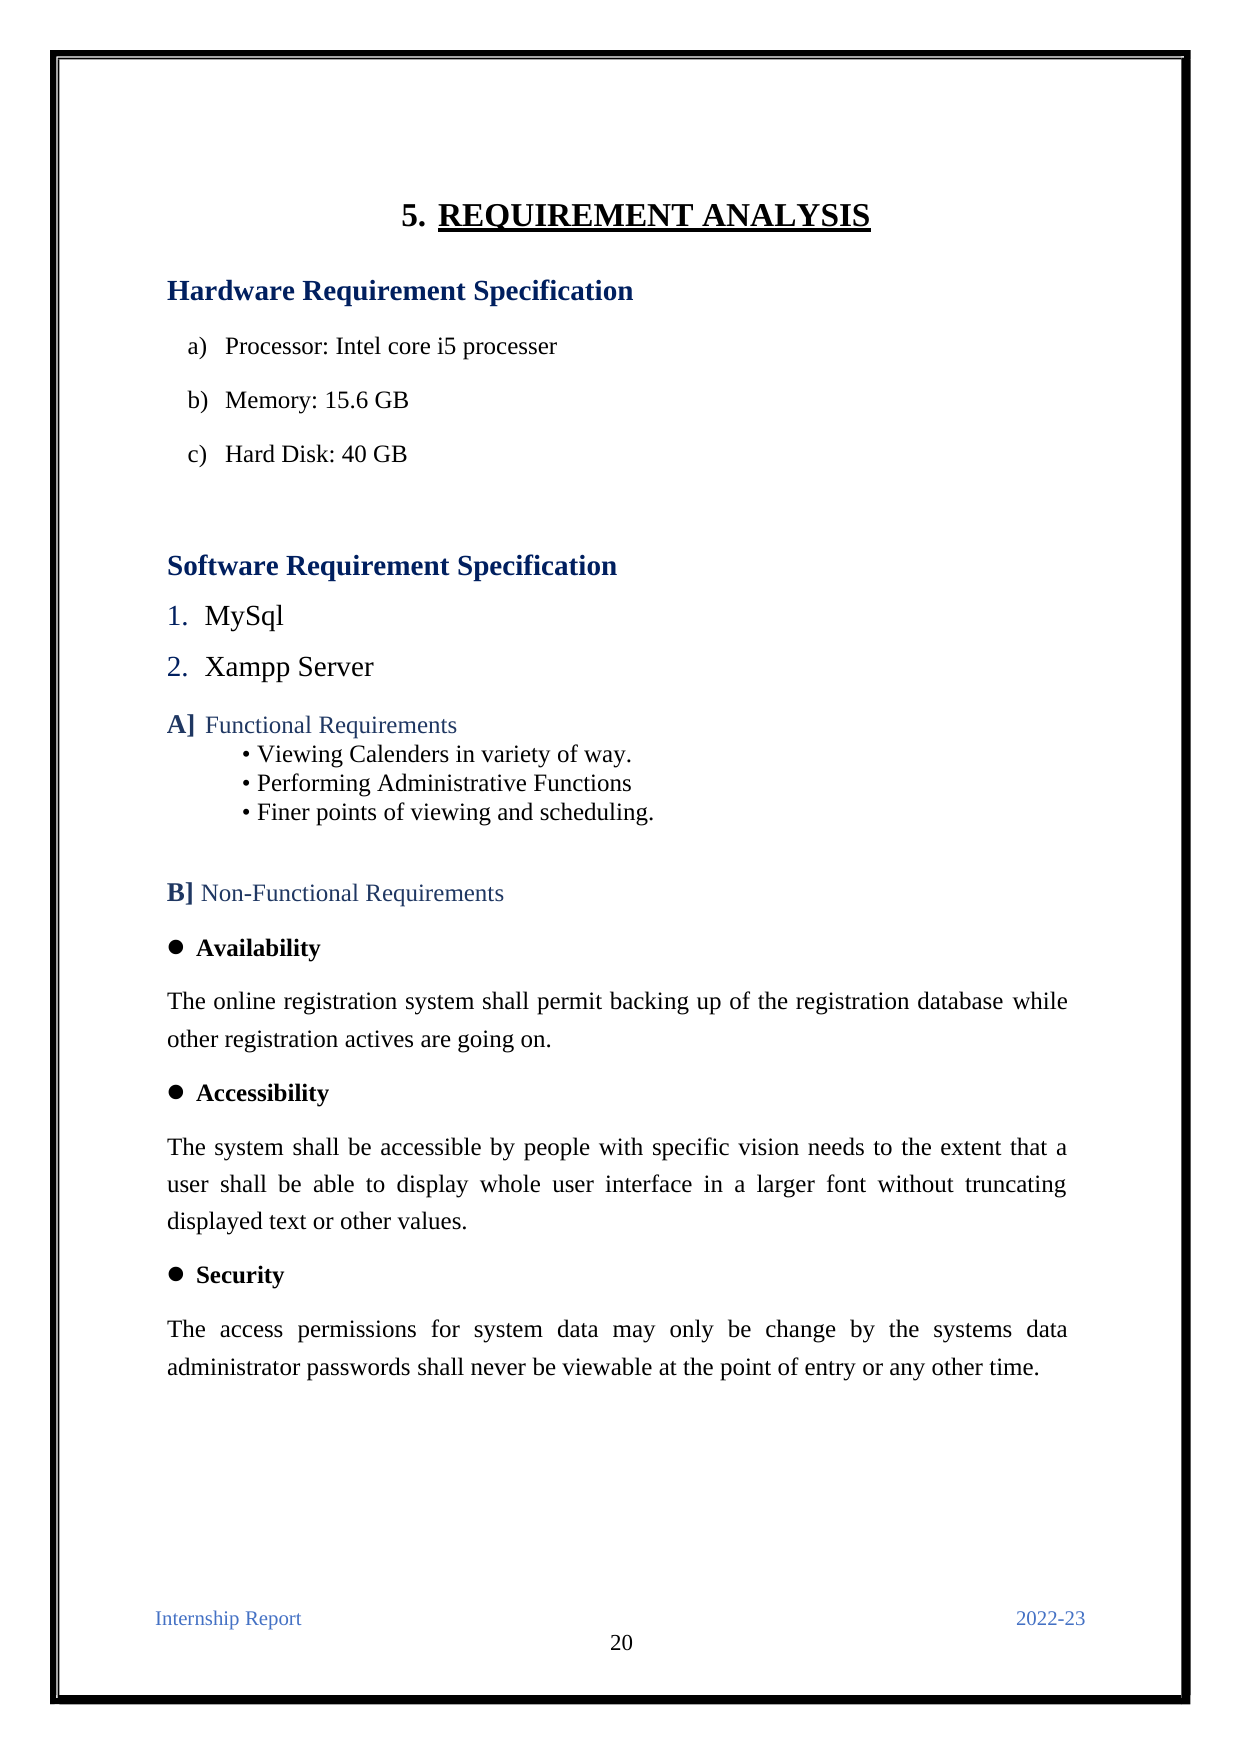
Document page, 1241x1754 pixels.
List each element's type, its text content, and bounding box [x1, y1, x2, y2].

subtitle Security [166, 1260, 1103, 1289]
list Xampp Server [167, 649, 1103, 682]
list Non-Functional Requirements [167, 876, 1103, 907]
text The online registration system shall permit backing up of the registration database while other registration actives are going on. [167, 986, 1068, 1052]
list Memory: 15.6 GB [187, 385, 1103, 414]
list Functional Requirements [167, 709, 1103, 740]
subtitle 5. REQUIREMENT ANALYSIS [401, 195, 1103, 233]
text The system shall be accessible by people with specific vision needs to the extent that a user shall be able to display whole user interface in a larger font without truncating displayed text or other values. [167, 1132, 1067, 1235]
list Processor: Intel core i5 processer [187, 331, 1103, 360]
list Hard Disk: 40 GB [187, 439, 1103, 468]
subtitle Software Requirement Specification [167, 548, 1103, 582]
text The access permissions for system data may only be change by the systems data administrator passwords shall never be viewable at the point of entry or any other time. [167, 1314, 1068, 1381]
subtitle Accessibility [166, 1078, 1103, 1107]
list Performing Administrative Functions [242, 768, 1103, 797]
list Viewing Calenders in variety of way. [242, 740, 1103, 768]
list MySql [167, 598, 1103, 632]
subtitle Hardware Requirement Specification [167, 273, 1103, 307]
subtitle Availability [166, 933, 1103, 961]
list Finer points of viewing and scheduling. [242, 797, 1103, 826]
